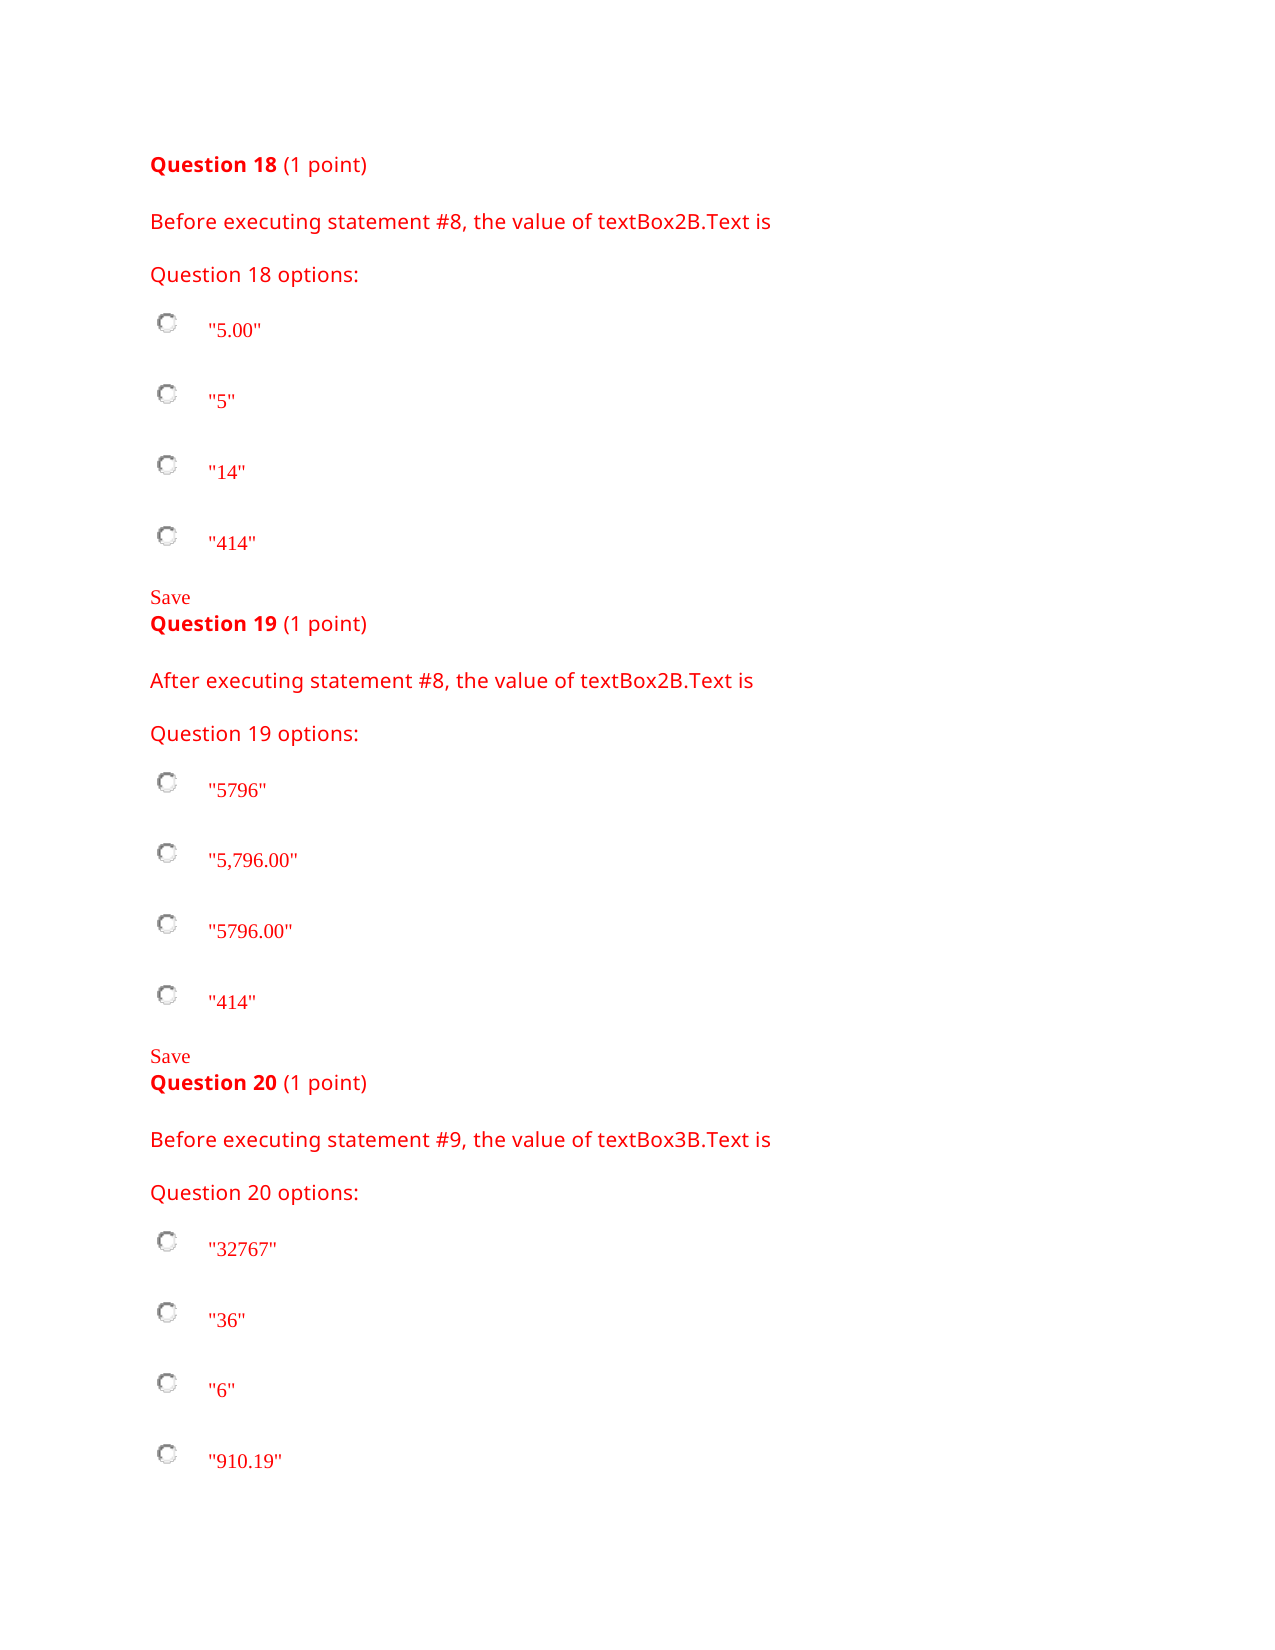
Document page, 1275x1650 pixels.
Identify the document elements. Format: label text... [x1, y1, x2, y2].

text Question 19 options: [150, 719, 1125, 748]
table_cell "5" [203, 372, 1275, 443]
text Question 18 options: [150, 260, 1125, 289]
table_header [150, 1219, 203, 1290]
text Question 20 options: [150, 1178, 1125, 1207]
table_cell "5,796.00" [203, 831, 1275, 902]
table_cell "14" [203, 443, 1275, 514]
table_cell "5796.00" [203, 902, 1275, 973]
table_cell [150, 1290, 203, 1361]
text Save [150, 585, 1125, 609]
text Question 19 (1 point) [150, 609, 1116, 637]
table_cell [150, 973, 203, 1044]
text After executing statement #8, the value of textBox2B.Text is [150, 666, 1125, 694]
table_header [150, 760, 203, 831]
table_header "5.00" [203, 301, 1275, 372]
table_cell [150, 443, 203, 514]
text Before executing statement #8, the value of textBox2B.Text is [150, 207, 1125, 235]
table_cell [150, 902, 203, 973]
text Question 20 (1 point) [150, 1068, 1116, 1097]
table_cell "910.19" [203, 1432, 1275, 1478]
table_cell "6" [203, 1361, 1275, 1432]
table_cell [150, 831, 203, 902]
table_cell [150, 1432, 203, 1478]
table_cell [150, 1361, 203, 1432]
table_header "32767" [203, 1219, 1275, 1290]
table_cell "36" [203, 1290, 1275, 1361]
table_header [150, 301, 203, 372]
text Save [150, 1044, 1125, 1068]
text Question 18 (1 point) [150, 150, 1116, 178]
text Before executing statement #9, the value of textBox3B.Text is [150, 1125, 1125, 1153]
table_cell "414" [203, 514, 1275, 585]
table_cell [150, 372, 203, 443]
table_header "5796" [203, 760, 1275, 831]
table_cell [150, 514, 203, 585]
table_cell "414" [203, 973, 1275, 1044]
